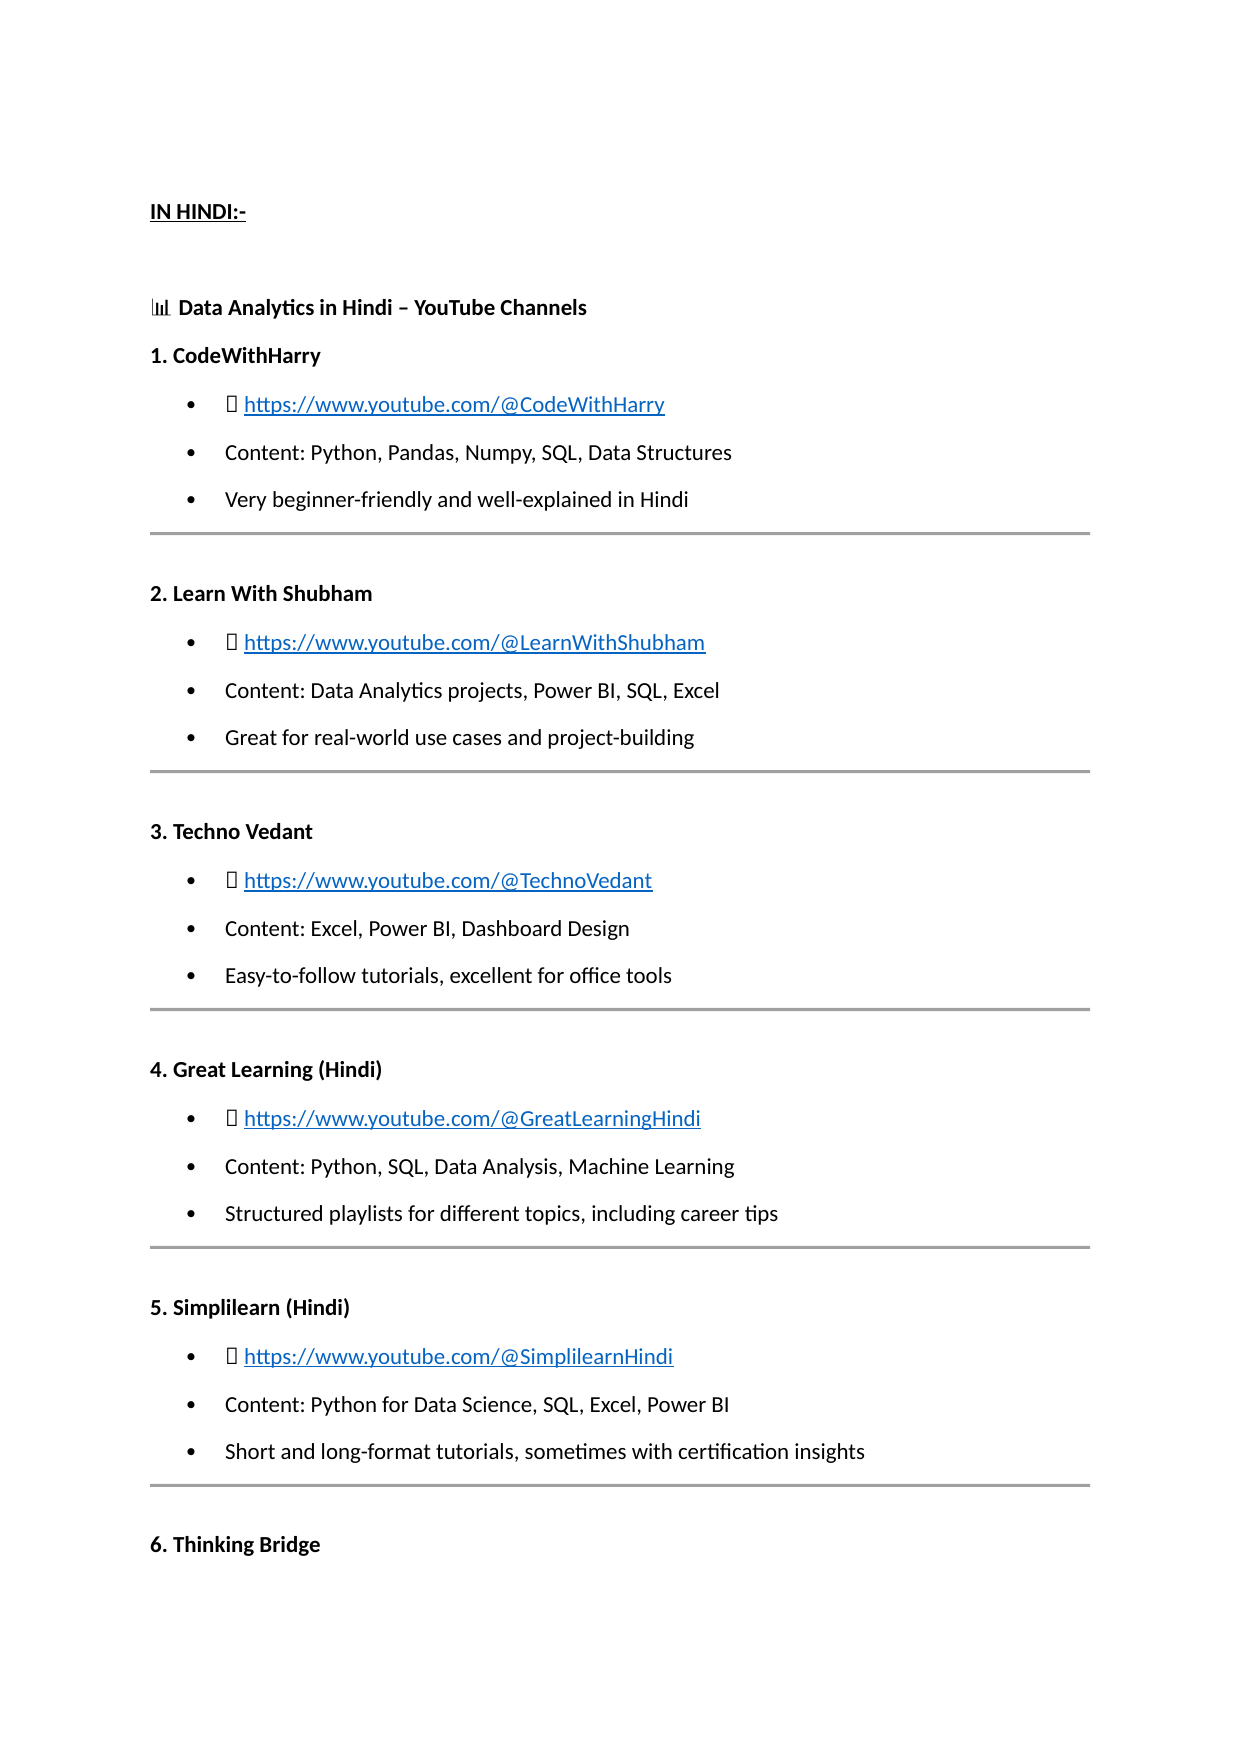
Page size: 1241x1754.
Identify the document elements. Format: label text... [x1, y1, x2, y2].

list Content: Data Analytics projects, Power BI, SQL, Excel [187, 676, 1090, 704]
list Structured playlists for different topics, including career tips [187, 1199, 1090, 1227]
text 5. Simplilearn (Hindi) [150, 1293, 1090, 1321]
list Content: Python for Data Science, SQL, Excel, Power BI [187, 1390, 1090, 1418]
text IN HINDI:- [150, 197, 1090, 225]
list Easy-to-follow tutorials, excellent for office tools [187, 961, 1090, 989]
list Content: Python, SQL, Data Analysis, Machine Learning [187, 1152, 1090, 1180]
list Content: Python, Pandas, Numpy, SQL, Data Structures [187, 438, 1090, 466]
list 🔗 https://www.youtube.com/@TechnoVedant [187, 864, 1090, 895]
text 1. CodeWithHarry [150, 341, 1090, 369]
text 6. Thinking Bridge [150, 1531, 1090, 1559]
list Short and long-format tutorials, sometimes with certification insights [187, 1437, 1090, 1465]
text 4. Great Learning (Hindi) [150, 1055, 1090, 1083]
text 2. Learn With Shubham [150, 579, 1090, 607]
text 3. Techno Vedant [150, 817, 1090, 845]
list Great for real-world use cases and project-building [187, 723, 1090, 751]
list 🔗 https://www.youtube.com/@CodeWithHarry [187, 388, 1090, 419]
list Very beginner-friendly and well-explained in Hindi [187, 485, 1090, 513]
list 🔗 https://www.youtube.com/@SimplilearnHindi [187, 1339, 1090, 1371]
list 🔗 https://www.youtube.com/@GreatLearningHindi [187, 1102, 1090, 1133]
text 📊 Data Analytics in Hindi – YouTube Channels [150, 291, 1090, 322]
list Content: Excel, Power BI, Dashboard Design [187, 914, 1090, 942]
list 🔗 https://www.youtube.com/@LearnWithShubham [187, 626, 1090, 657]
